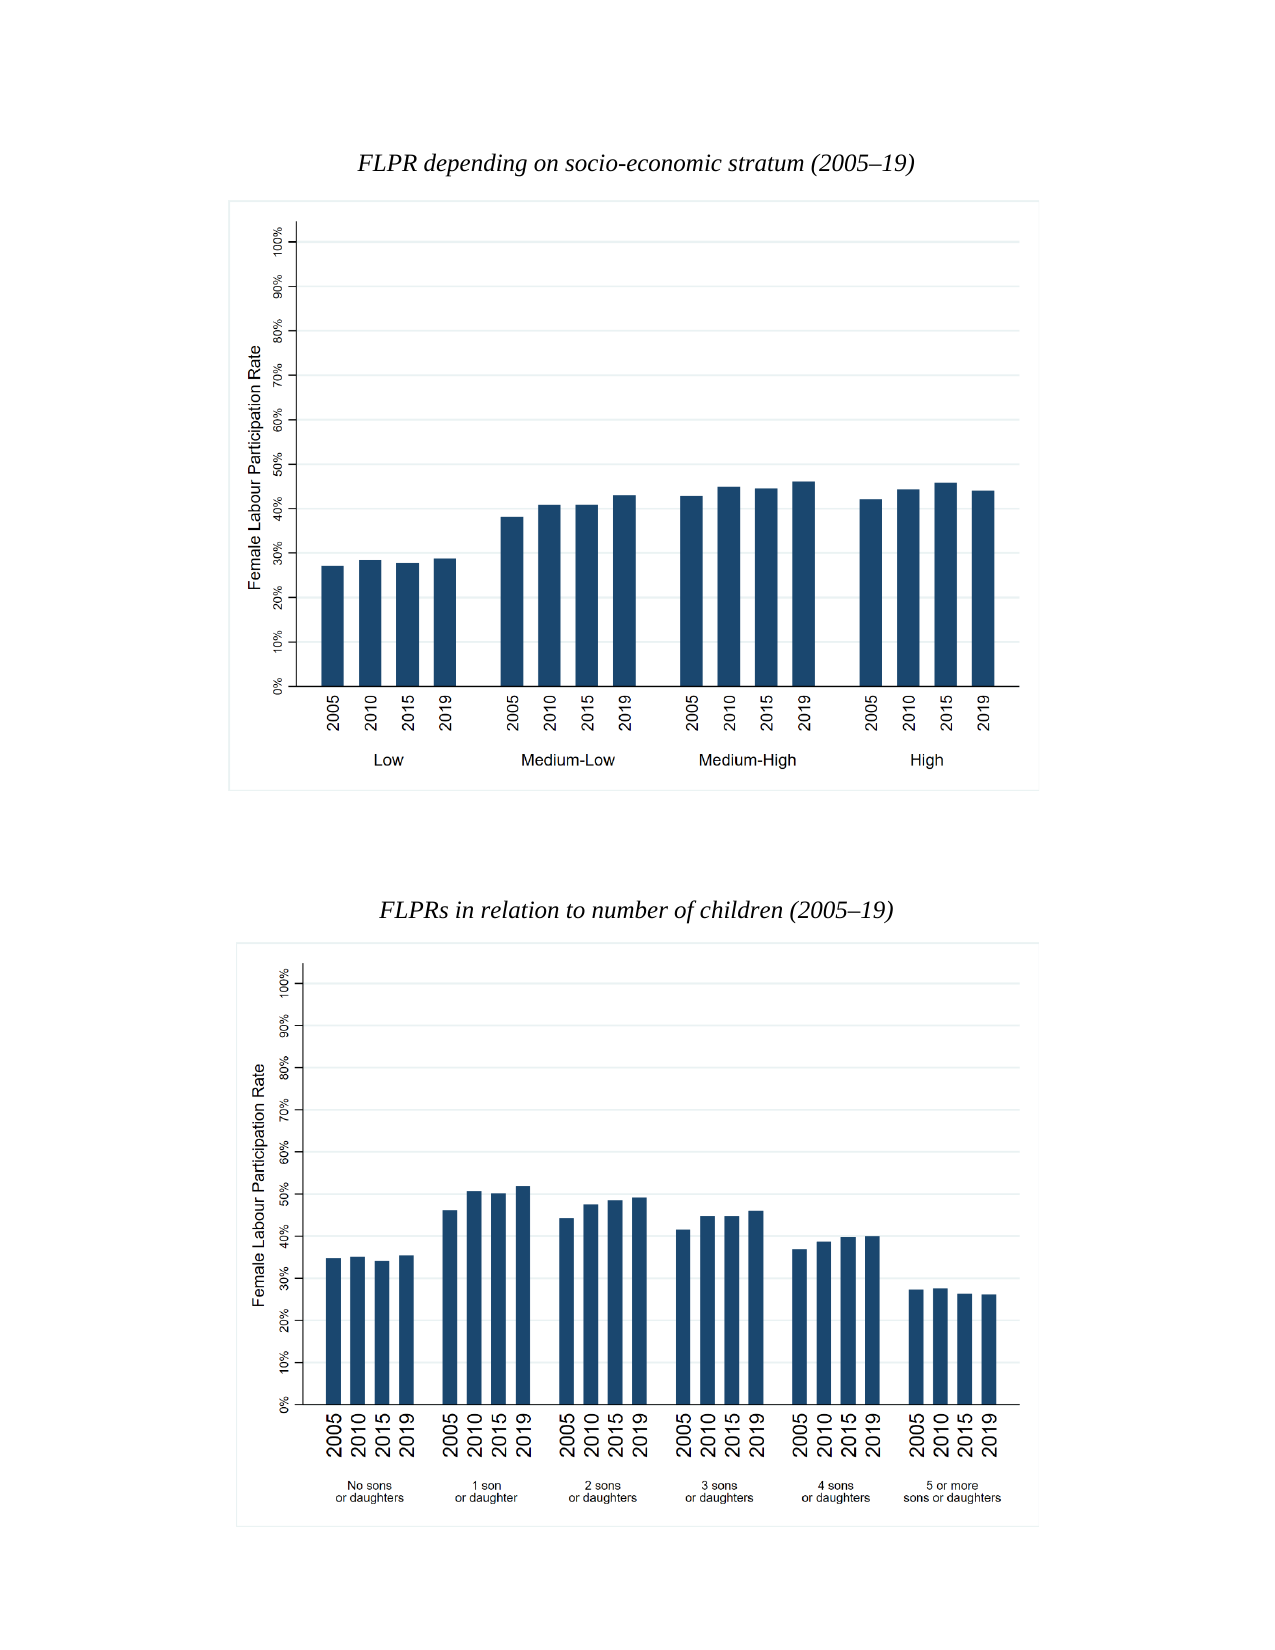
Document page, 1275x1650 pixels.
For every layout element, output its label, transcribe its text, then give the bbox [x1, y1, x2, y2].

text FLPR depending on socio-economic stratum (2005–19) [177, 148, 1098, 176]
picture [236, 942, 1039, 1527]
text FLPRs in relation to number of children (2005–19) [177, 896, 1098, 924]
picture [228, 200, 1040, 791]
